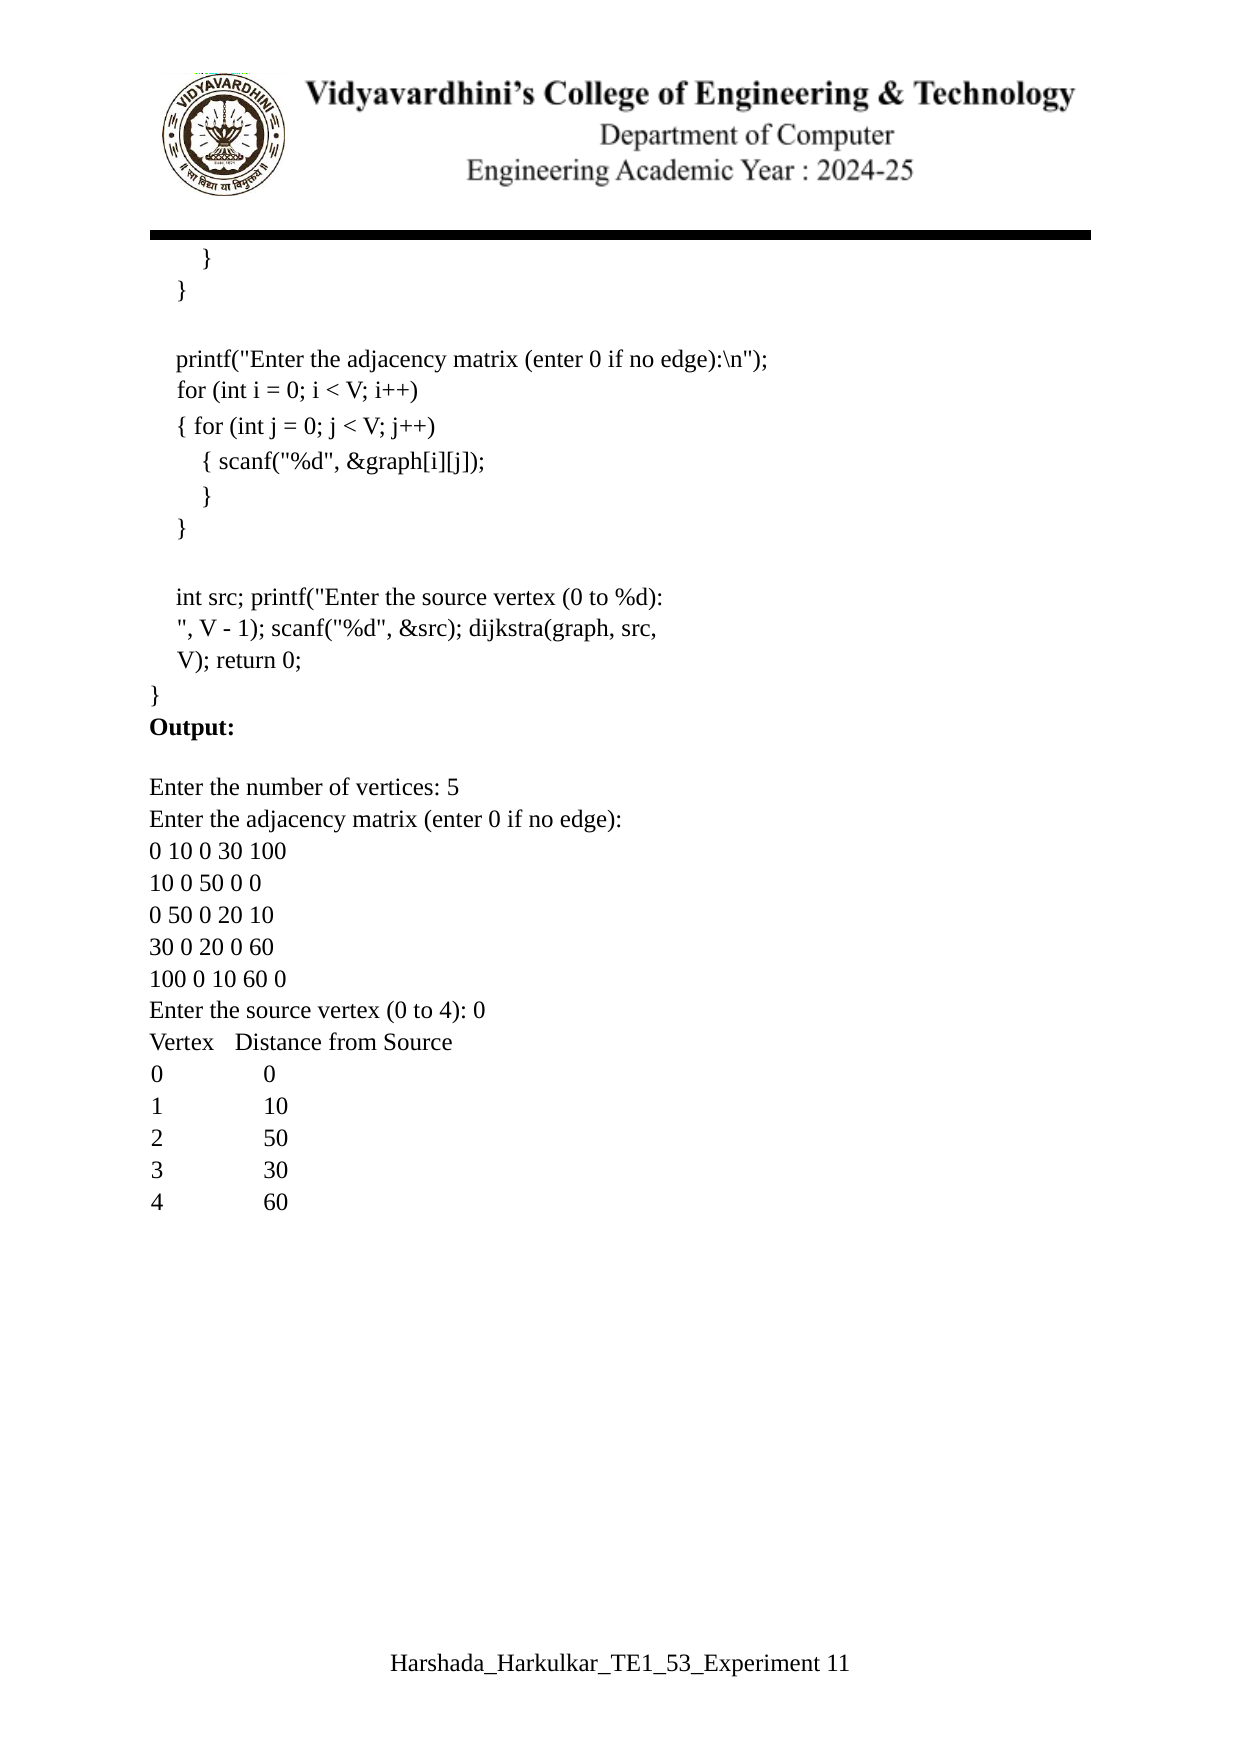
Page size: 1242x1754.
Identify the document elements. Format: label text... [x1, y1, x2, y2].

list 60 [151, 1187, 1091, 1216]
text Enter the source vertex (0 to 4): 0 [149, 996, 1091, 1024]
text Enter the adjacency matrix (enter 0 if no edge): [149, 804, 1091, 833]
text 0 50 0 20 10 [149, 900, 1091, 929]
list 10 [151, 1091, 1091, 1120]
text Vertex Distance from Source [149, 1027, 1091, 1056]
text } } [176, 243, 224, 304]
picture [150, 230, 1091, 240]
text 0 10 0 30 100 [149, 836, 1091, 865]
text int src; printf("Enter the source vertex (0 to %d): ", V - 1); scanf("%d", &src); dijkstra(graph, src, V); return 0; [176, 582, 684, 673]
text 10 0 50 0 0 [149, 868, 1091, 897]
text 100 0 10 60 0 [149, 964, 1091, 992]
list 50 [151, 1123, 1091, 1152]
text { for (int j = 0; j < V; j++) [176, 411, 443, 439]
picture [162, 73, 285, 196]
text Enter the number of vertices: 5 [149, 772, 1091, 801]
text } [201, 481, 1091, 510]
picture [300, 71, 1081, 219]
text } [149, 680, 1091, 709]
list 30 [151, 1155, 1091, 1184]
list 0 [151, 1059, 1091, 1088]
text { scanf("%d", &graph[i][j]); [201, 446, 492, 475]
text 30 0 20 0 60 [149, 932, 1091, 961]
text printf("Enter the adjacency matrix (enter 0 if no edge):\n"); for (int i = 0; i < V; i++) [176, 344, 797, 404]
text } [176, 513, 1091, 542]
text Output: [149, 712, 1091, 741]
